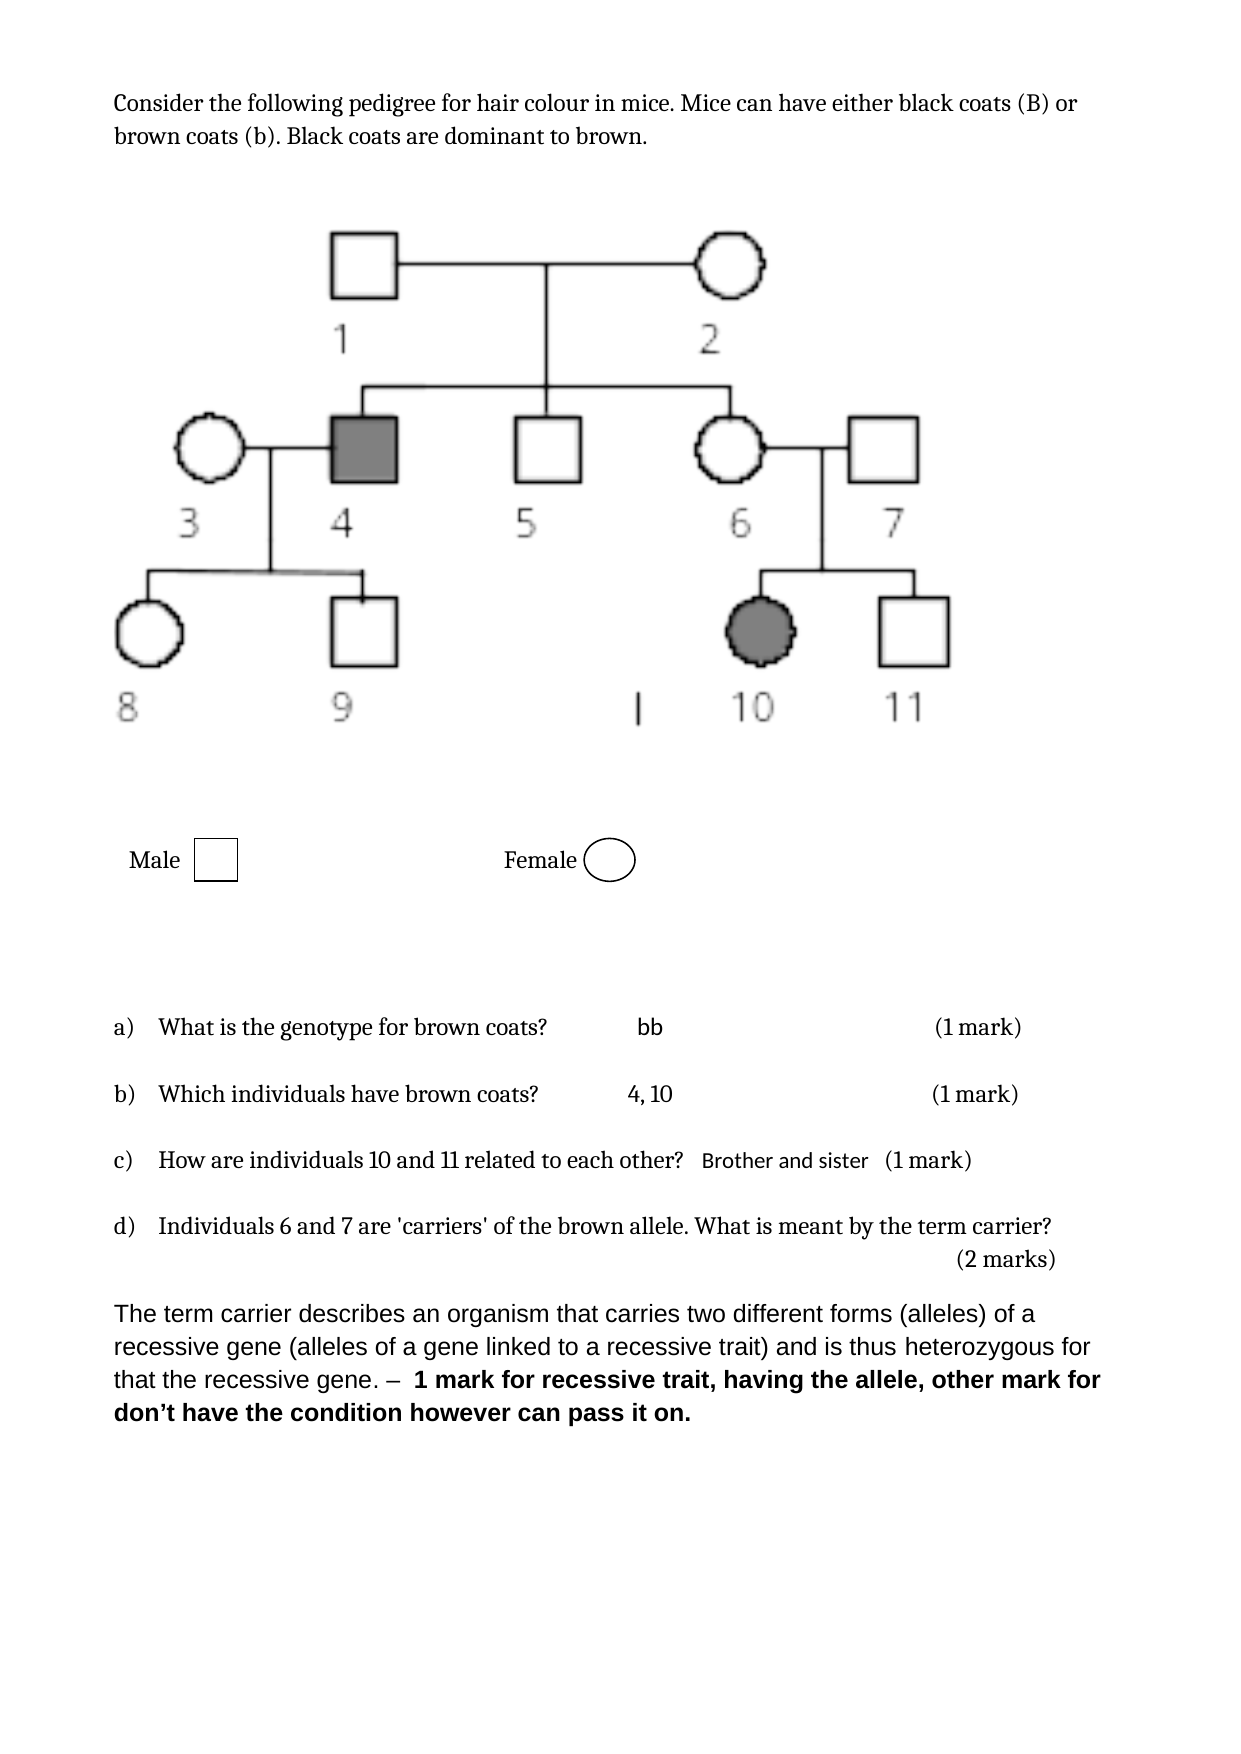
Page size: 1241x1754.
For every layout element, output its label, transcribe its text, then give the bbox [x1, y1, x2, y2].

list What is the genotype for brown coats? bb (1 mark) [114, 1012, 1118, 1042]
list How are individuals 10 and 11 related to each other? Brother and sister (1 mark) [114, 1146, 1118, 1174]
list Male Female [114, 846, 194, 875]
text Consider the following pedigree for hair colour in mice. Mice can have either black coats (B) or brown coats (b). Black coats are dominant to brown. [114, 89, 1118, 150]
list Individuals 6 and 7 are 'carriers' of the brown allele. What is meant by the term carrier? [114, 1212, 1118, 1240]
list (2 marks) [114, 1245, 1118, 1273]
list Male Female [630, 846, 1118, 875]
list Which individuals have brown coats? 4, 10 (1 mark) [114, 1079, 1118, 1108]
text The term carrier describes an organism that carries two different forms (alleles) of a recessive gene (alleles of a gene linked to a recessive trait) and is thus heterozygous for that the recessive gene. – 1 mark for recessive trait, having the allele, other mark for don’t have the condition however can pass it on. [114, 1298, 1118, 1426]
list Male Female [238, 846, 589, 875]
